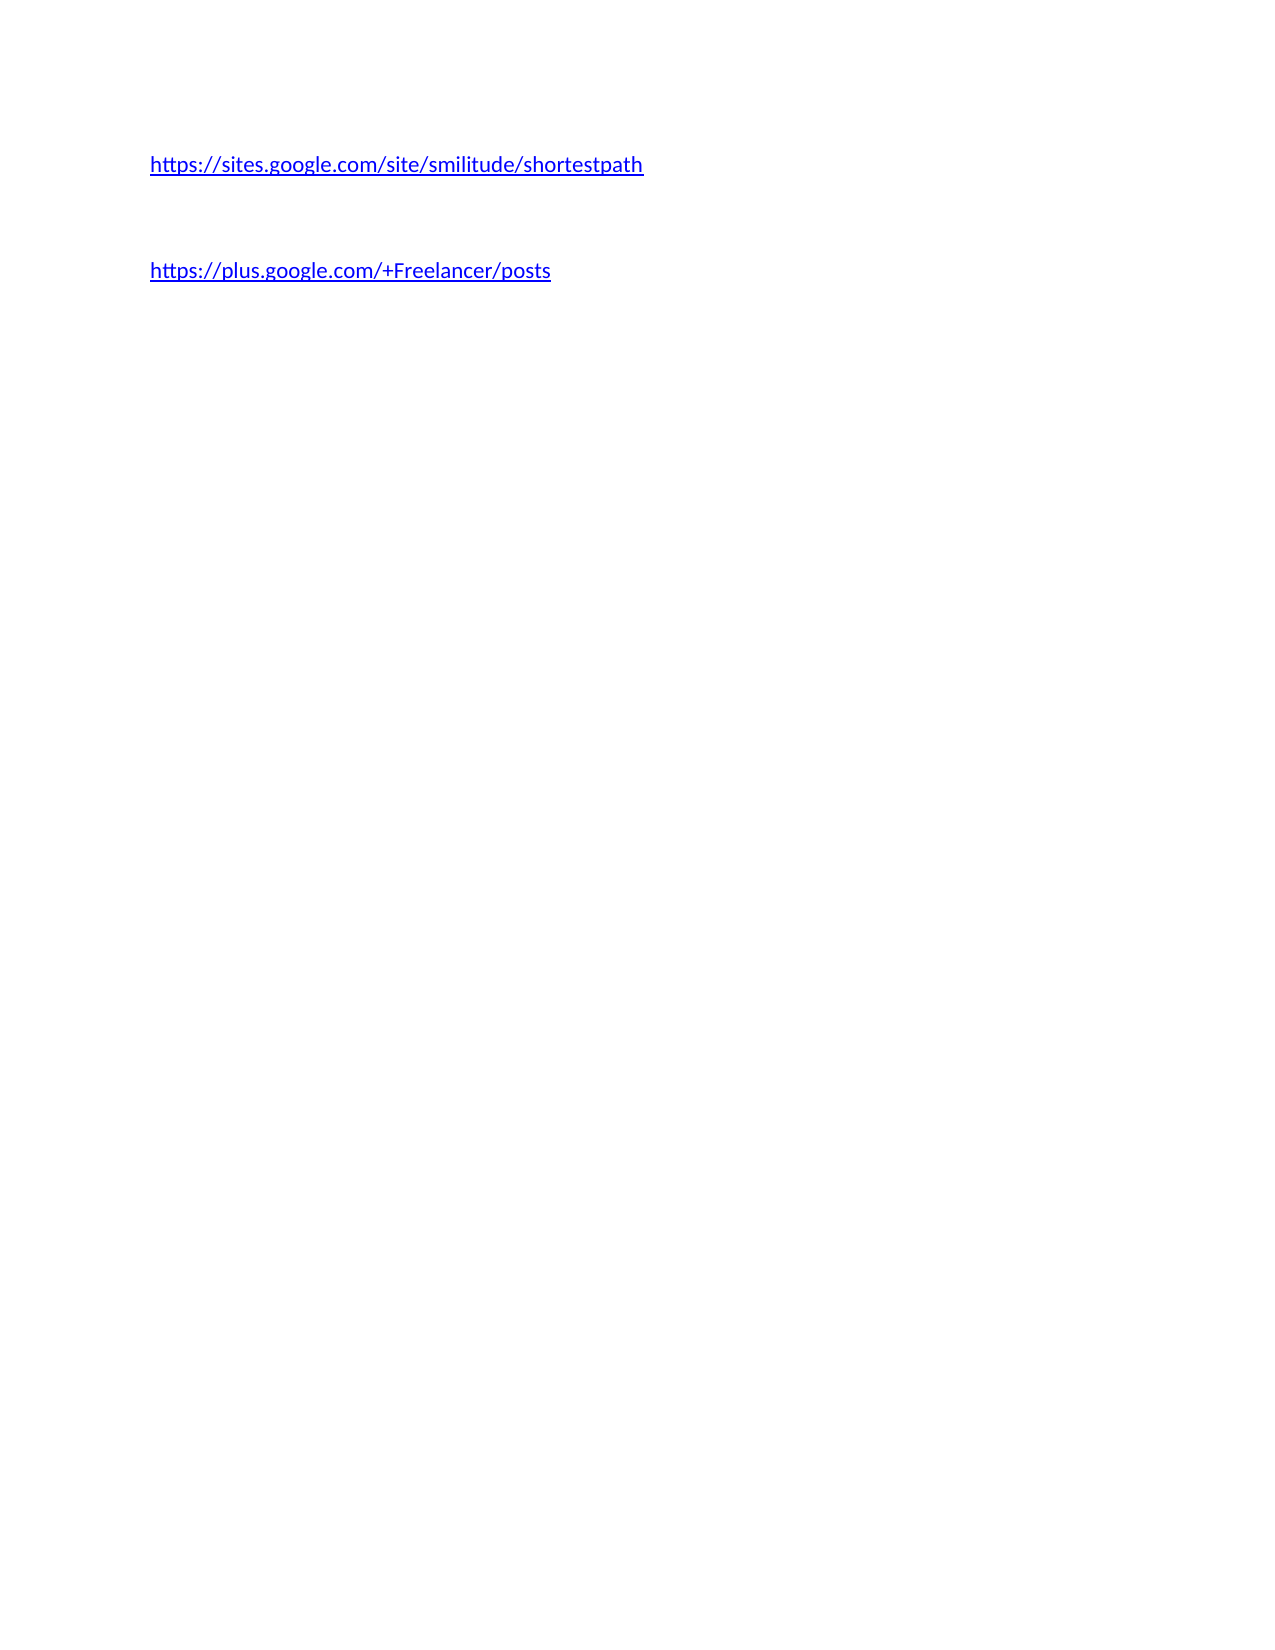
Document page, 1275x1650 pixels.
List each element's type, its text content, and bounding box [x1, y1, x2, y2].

text https://sites.google.com/site/smilitude/shortestpath [150, 150, 1125, 178]
text https://plus.google.com/+Freelancer/posts [150, 256, 1125, 284]
